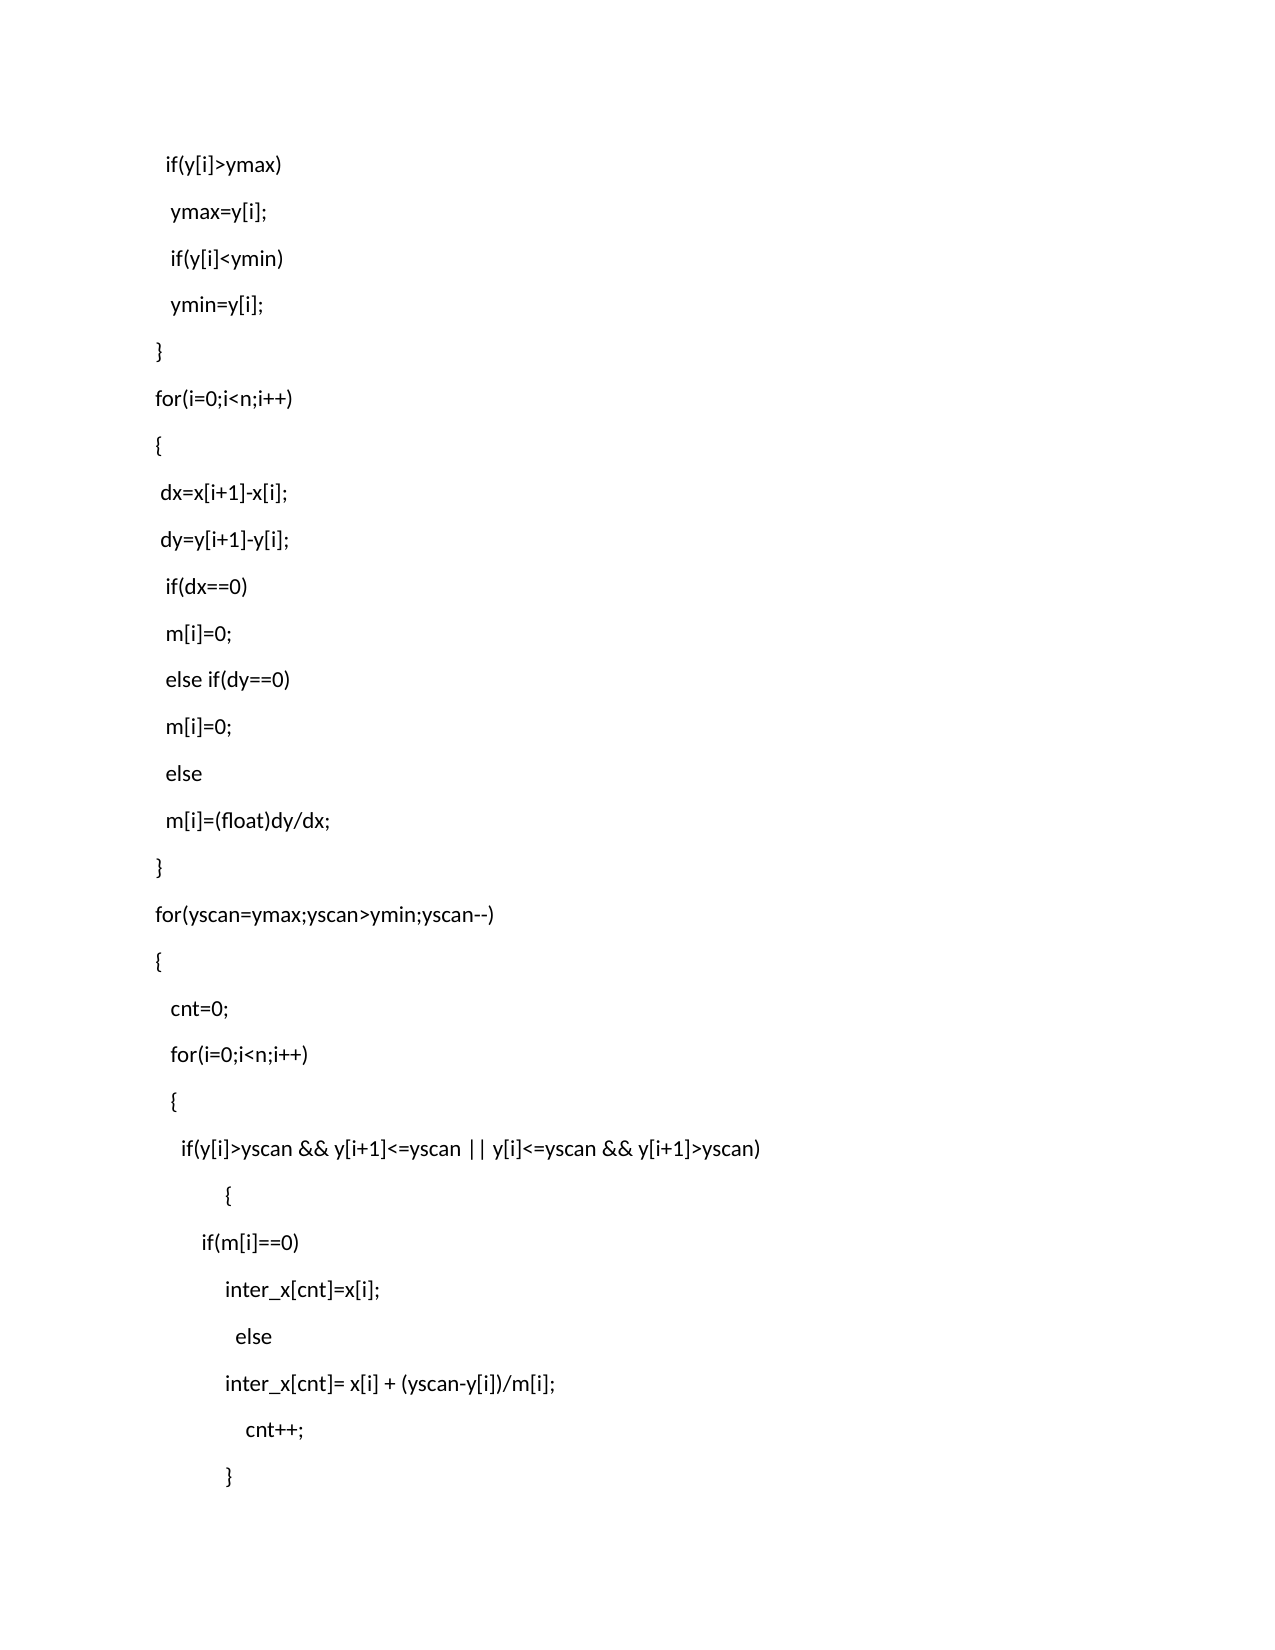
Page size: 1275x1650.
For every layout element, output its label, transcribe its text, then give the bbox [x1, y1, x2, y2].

text if(y[i]>yscan && y[i+1]<=yscan || y[i]<=yscan && y[i+1]>yscan) [150, 1134, 1125, 1162]
text { [150, 1181, 1125, 1209]
text else if(dy==0) [150, 666, 1125, 694]
text dx=x[i+1]-x[i]; [150, 478, 1125, 506]
text } [150, 1462, 1125, 1491]
text { [150, 1087, 1125, 1116]
text if(y[i]>ymax) [150, 150, 1125, 178]
text cnt++; [150, 1416, 1125, 1444]
text for(i=0;i<n;i++) [150, 1041, 1125, 1069]
text if(m[i]==0) [150, 1228, 1125, 1256]
text m[i]=0; [150, 619, 1125, 647]
text if(y[i]<ymin) [150, 244, 1125, 272]
text for(yscan=ymax;yscan>ymin;yscan--) [150, 900, 1125, 928]
text for(i=0;i<n;i++) [150, 384, 1125, 412]
text ymax=y[i]; [150, 197, 1125, 225]
text else [150, 1322, 1125, 1350]
text ymin=y[i]; [150, 291, 1125, 319]
text } [150, 853, 1125, 881]
text inter_x[cnt]=x[i]; [150, 1275, 1125, 1303]
text if(dx==0) [150, 572, 1125, 600]
text else [150, 759, 1125, 787]
text { [150, 431, 1125, 459]
text } [150, 337, 1125, 366]
text m[i]=0; [150, 712, 1125, 741]
text cnt=0; [150, 994, 1125, 1022]
text inter_x[cnt]= x[i] + (yscan-y[i])/m[i]; [150, 1369, 1125, 1397]
text dy=y[i+1]-y[i]; [150, 525, 1125, 553]
text m[i]=(float)dy/dx; [150, 806, 1125, 834]
text { [150, 947, 1125, 975]
